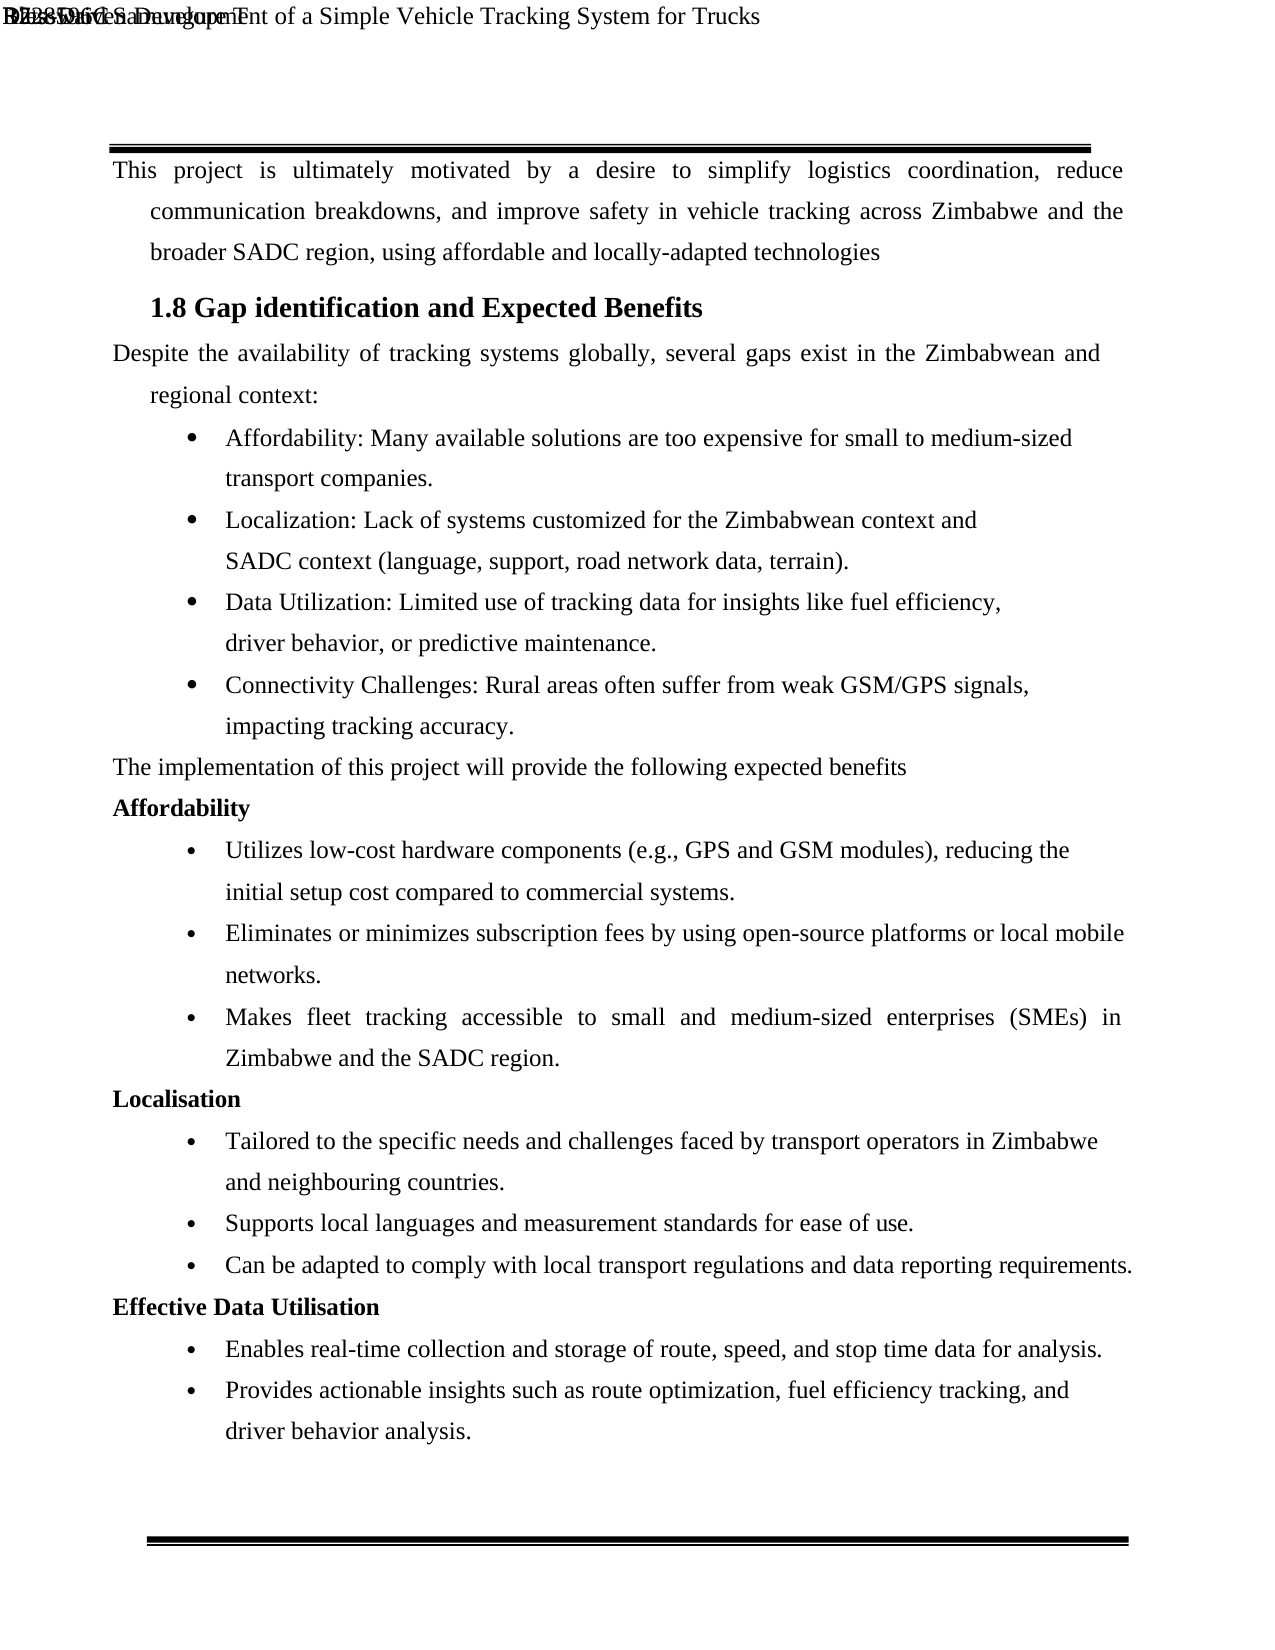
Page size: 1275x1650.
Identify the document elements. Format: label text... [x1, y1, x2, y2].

text The implementation of this project will provide the following expected benefits [112, 752, 1200, 781]
subtitle Effective Data Utilisation [112, 1292, 1200, 1321]
list Localization: Lack of systems customized for the Zimbabwean context and SADC context (language, support, road network data, terrain). [188, 505, 1050, 574]
list Tailored to the specific needs and challenges faced by transport operators in Zimbabwe and neighbouring countries. [188, 1126, 1124, 1196]
text This project is ultimately motivated by a desire to simplify logistics coordination, reduce communication breakdowns, and improve safety in vehicle tracking across Zimbabwe and the broader SADC region, using affordable and locally-adapted technologies [112, 155, 1124, 266]
subtitle Gap identification and Expected Benefits [150, 290, 1200, 323]
list Makes fleet tracking accessible to small and medium-sized enterprises (SMEs) in Zimbabwe and the SADC region. [188, 1002, 1125, 1072]
list Connectivity Challenges: Rural areas often suffer from weak GSM/GPS signals, impacting tracking accuracy. [188, 670, 1124, 740]
list Enables real-time collection and storage of route, speed, and stop time data for analysis. [188, 1334, 1200, 1362]
list Data Utilization: Limited use of tracking data for insights like fuel efficiency, driver behavior, or predictive maintenance. [188, 587, 1066, 657]
list Supports local languages and measurement standards for ease of use. [188, 1209, 1200, 1237]
list Utilizes low-cost hardware components (e.g., GPS and GSM modules), reducing the initial setup cost compared to commercial systems. [188, 835, 1124, 906]
text Despite the availability of tracking systems globally, several gaps exist in the Zimbabwean and regional context: [112, 338, 1101, 409]
list Eliminates or minimizes subscription fees by using open-source platforms or local mobile networks. [188, 918, 1125, 989]
subtitle Localisation [112, 1085, 1200, 1113]
list Affordability: Many available solutions are too expensive for small to medium-sized transport companies. [188, 423, 1072, 492]
subtitle Affordability [112, 793, 1200, 822]
list Provides actionable insights such as route optimization, fuel efficiency tracking, and driver behavior analysis. [188, 1375, 1124, 1445]
list Can be adapted to comply with local transport regulations and data reporting requirements. [188, 1250, 1200, 1279]
